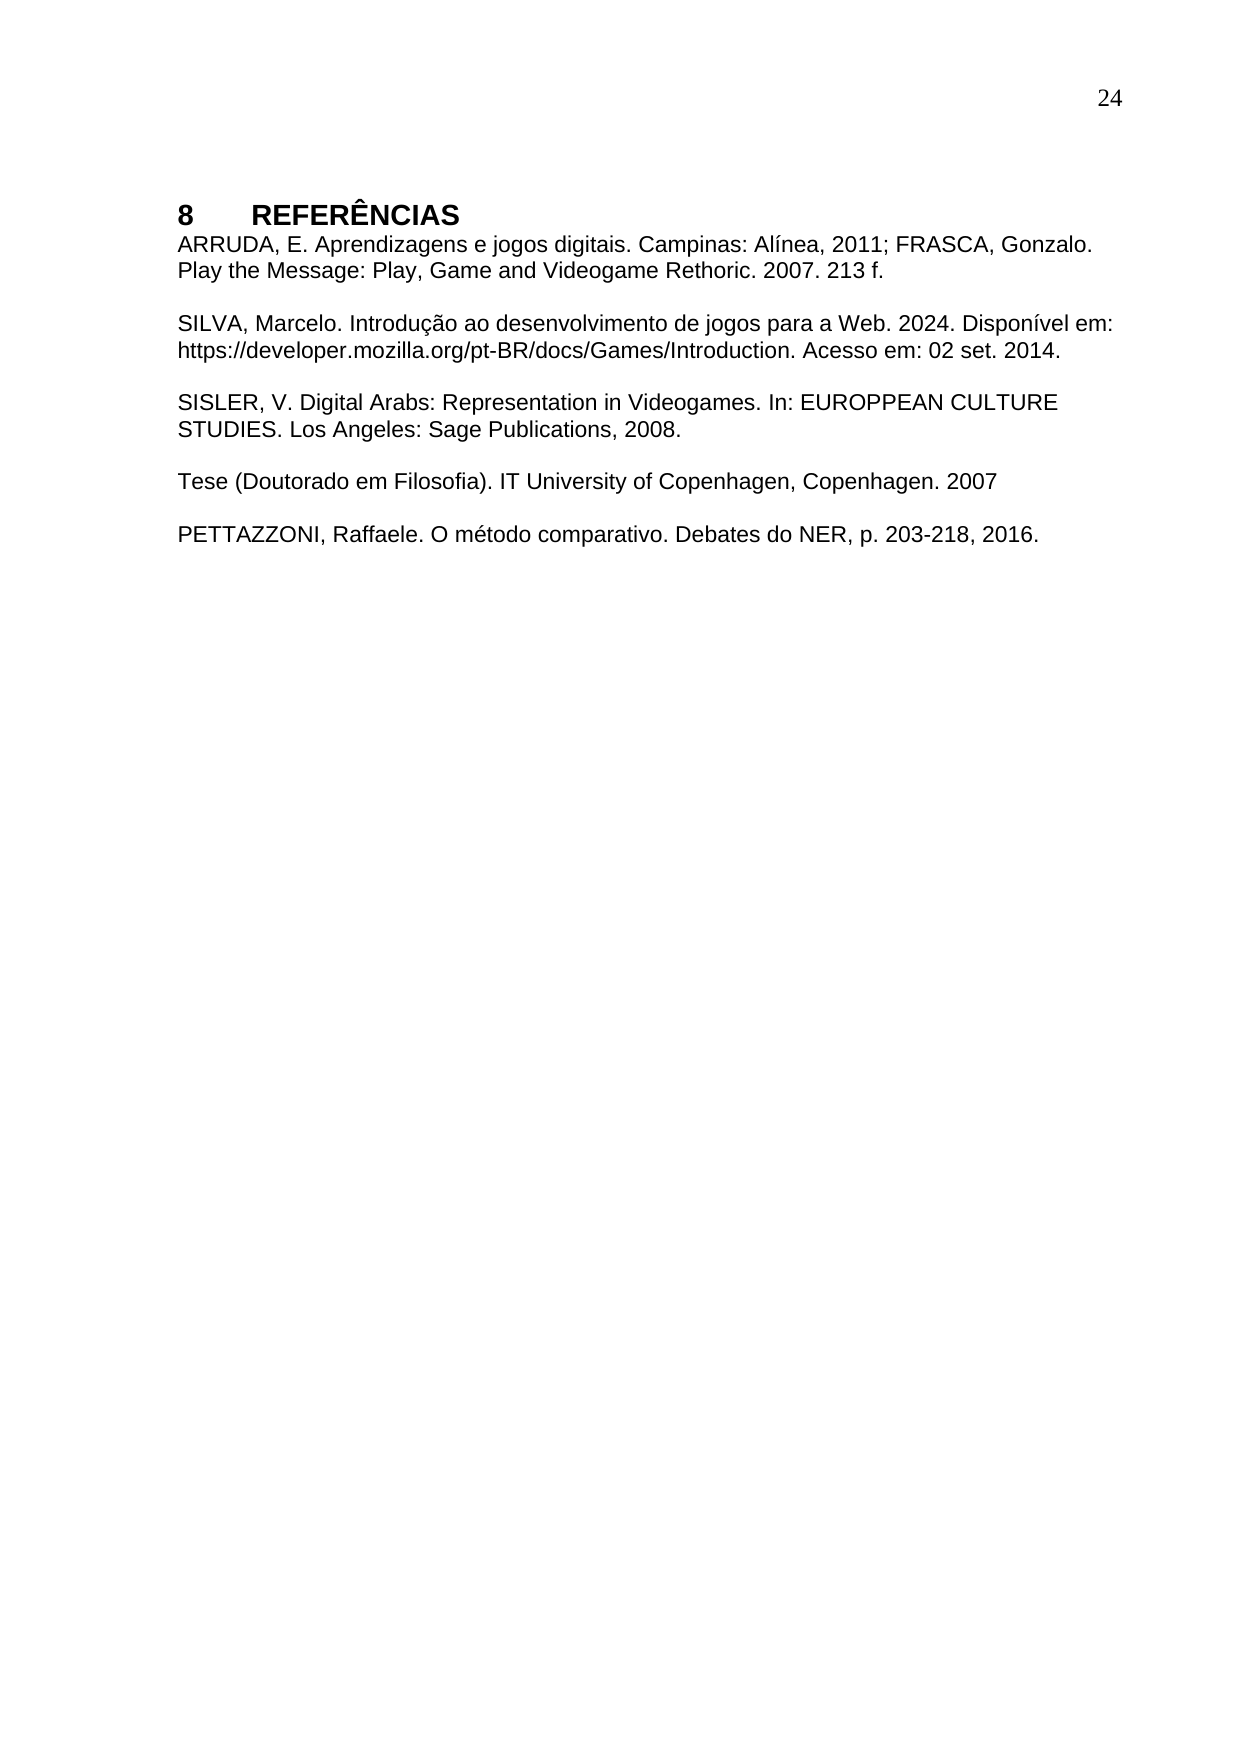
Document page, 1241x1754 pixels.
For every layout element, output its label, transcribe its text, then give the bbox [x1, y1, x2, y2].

subtitle REFERÊNCIAS [177, 198, 1122, 231]
text SILVA, Marcelo. Introdução ao desenvolvimento de jogos para a Web. 2024. Disponível em: https://developer.mozilla.org/pt-BR/docs/Games/Introduction. Acesso em: 02 set. 2014. [177, 310, 1122, 363]
text PETTAZZONI, Raffaele. O método comparativo. Debates do NER, p. 203-218, 2016. [177, 521, 1122, 547]
text SISLER, V. Digital Arabs: Representation in Videogames. In: EUROPPEAN CULTURE STUDIES. Los Angeles: Sage Publications, 2008. [177, 389, 1122, 442]
text ARRUDA, E. Aprendizagens e jogos digitais. Campinas: Alínea, 2011; FRASCA, Gonzalo. Play the Message: Play, Game and Videogame Rethoric. 2007. 213 f. [177, 231, 1122, 284]
text Tese (Doutorado em Filosofia). IT University of Copenhagen, Copenhagen. 2007 [177, 468, 1122, 495]
